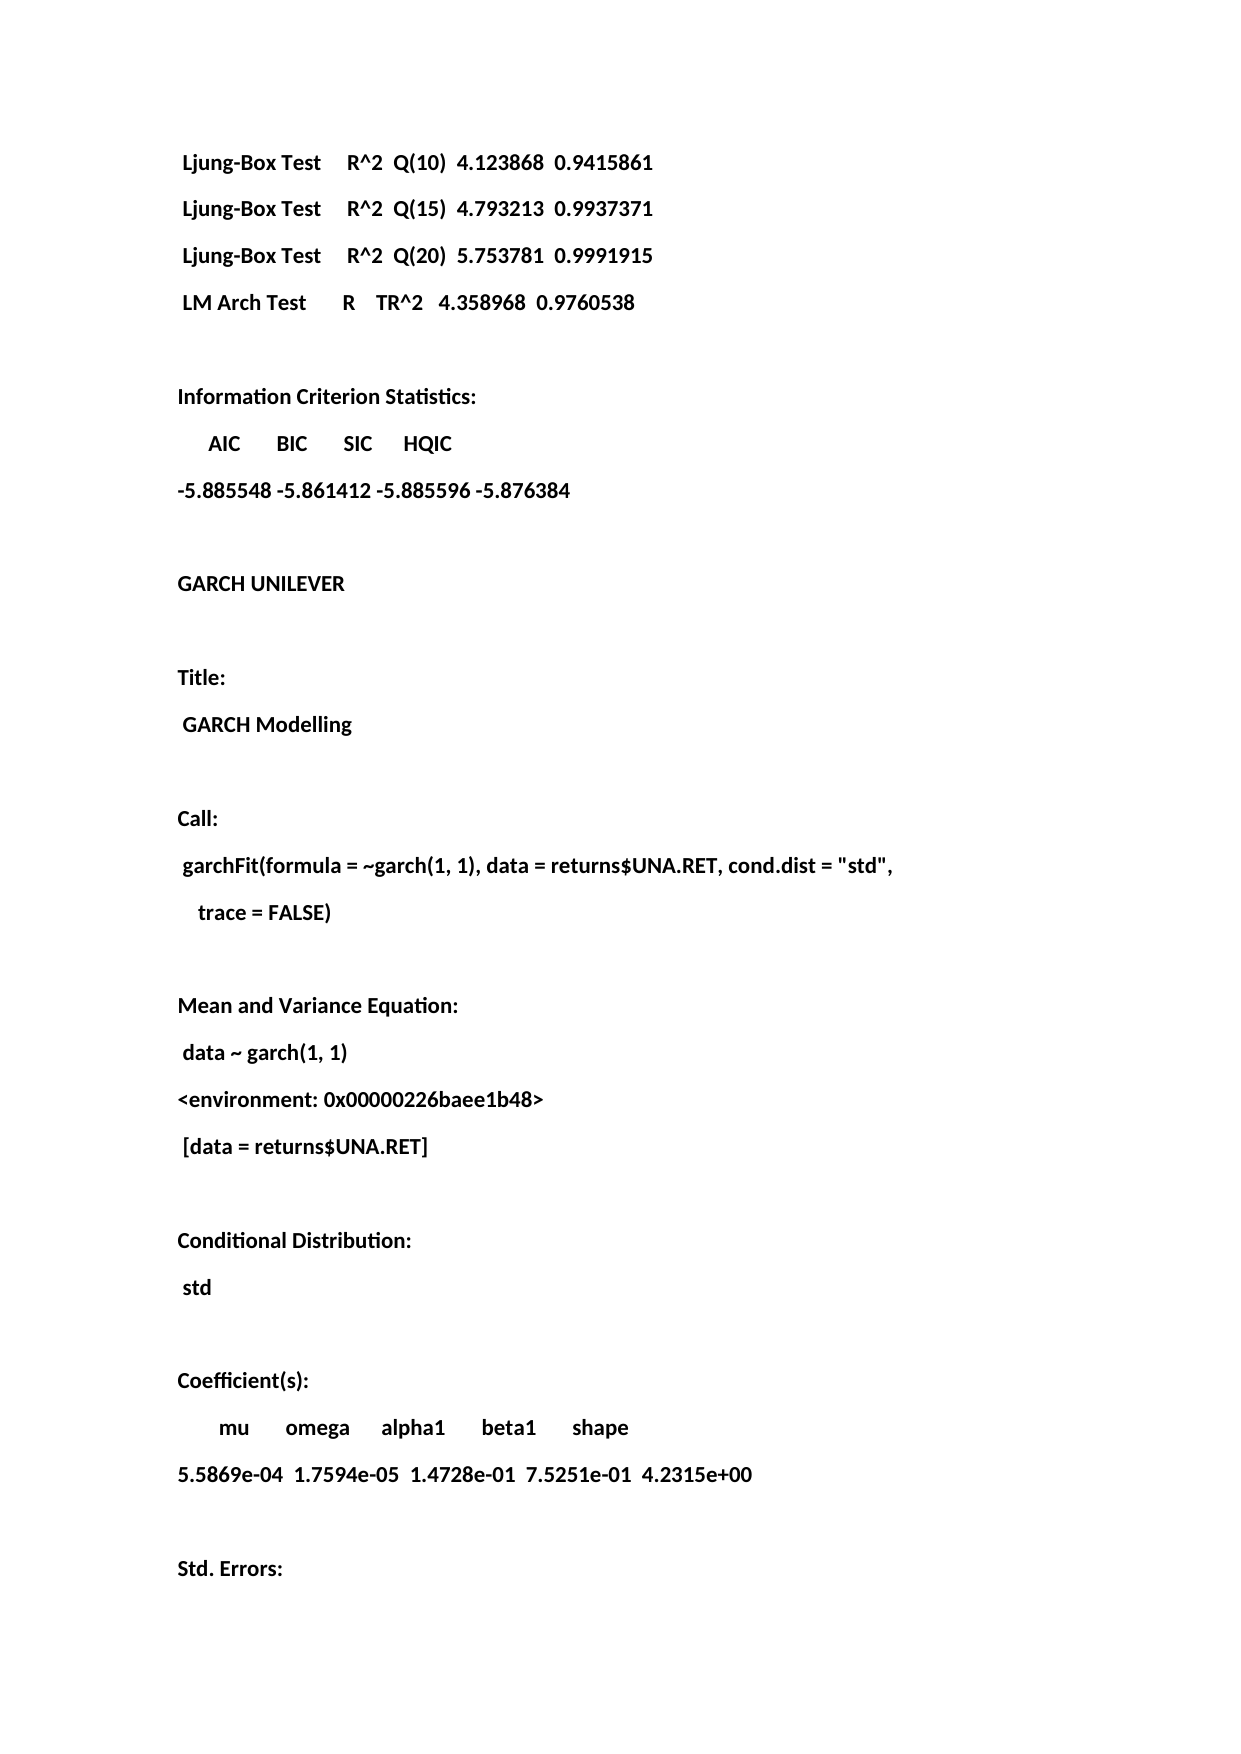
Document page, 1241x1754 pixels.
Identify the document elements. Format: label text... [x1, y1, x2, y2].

text std [177, 1273, 1063, 1301]
text Conditional Distribution: [177, 1226, 1063, 1254]
text mu omega alpha1 beta1 shape [177, 1413, 1063, 1441]
text Mean and Variance Equation: [177, 991, 1063, 1019]
text garchFit(formula = ~garch(1, 1), data = returns$UNA.RET, cond.dist = "std", [177, 851, 1063, 879]
text GARCH UNILEVER [177, 569, 1063, 597]
text Ljung-Box Test R^2 Q(10) 4.123868 0.9415861 [177, 148, 1063, 176]
text data ~ garch(1, 1) [177, 1038, 1063, 1066]
text Ljung-Box Test R^2 Q(15) 4.793213 0.9937371 [177, 194, 1063, 222]
text 5.5869e-04 1.7594e-05 1.4728e-01 7.5251e-01 4.2315e+00 [177, 1460, 1063, 1488]
text trace = FALSE) [177, 898, 1063, 926]
text Ljung-Box Test R^2 Q(20) 5.753781 0.9991915 [177, 241, 1063, 269]
text Call: [177, 804, 1063, 832]
text GARCH Modelling [177, 710, 1063, 738]
text Std. Errors: [177, 1554, 1063, 1582]
text [data = returns$UNA.RET] [177, 1132, 1063, 1160]
text -5.885548 -5.861412 -5.885596 -5.876384 [177, 476, 1063, 504]
text Information Criterion Statistics: [177, 382, 1063, 410]
text LM Arch Test R TR^2 4.358968 0.9760538 [177, 288, 1063, 316]
text <environment: 0x00000226baee1b48> [177, 1085, 1063, 1113]
text Title: [177, 663, 1063, 691]
text Coefficient(s): [177, 1366, 1063, 1394]
text AIC BIC SIC HQIC [177, 429, 1063, 457]
